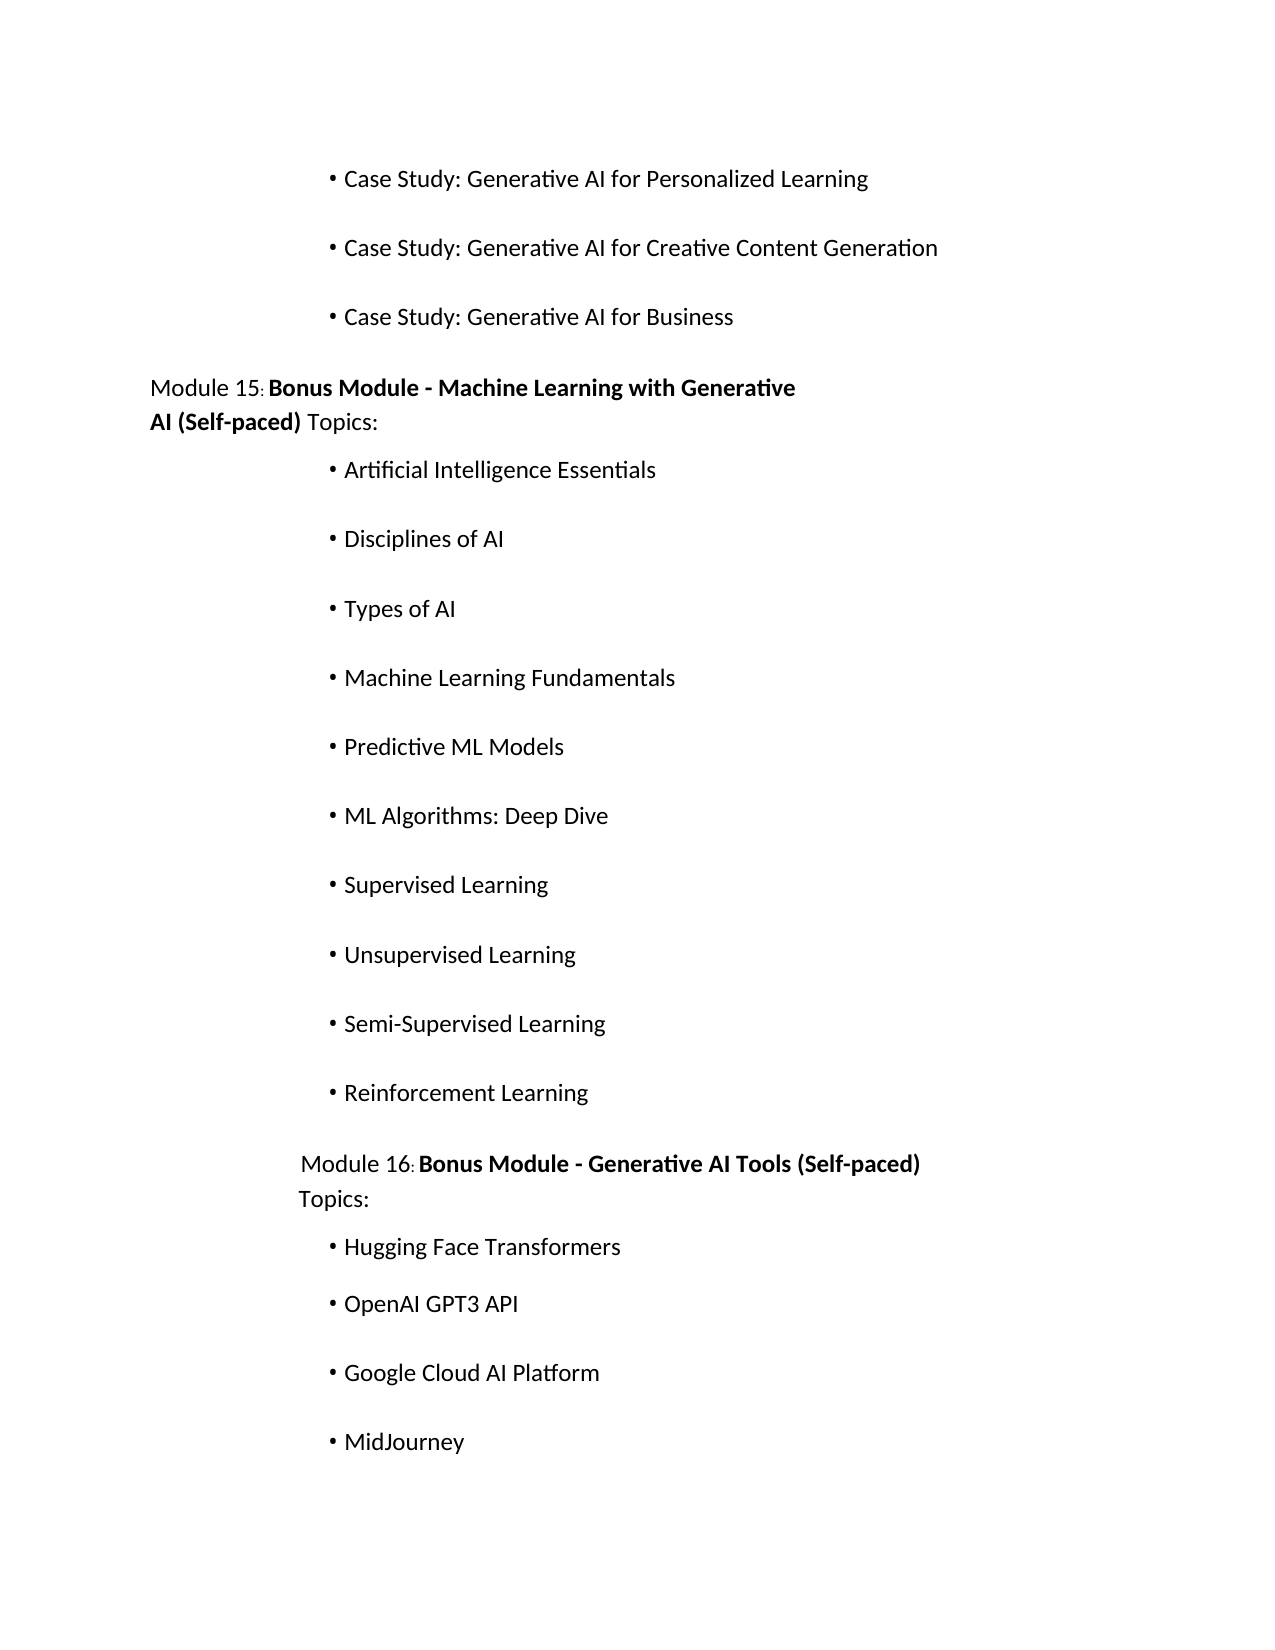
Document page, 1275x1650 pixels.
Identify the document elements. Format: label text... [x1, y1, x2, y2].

text • Types of AI [328, 580, 1125, 631]
text • Semi-Supervised Learning [328, 995, 1125, 1046]
text • Case Study: Generative AI for Business [328, 288, 1125, 339]
text • Supervised Learning [328, 857, 1125, 908]
text • ML Algorithms: Deep Dive [328, 788, 1125, 839]
text • Google Cloud AI Platform [328, 1344, 1125, 1395]
text • Machine Learning Fundamentals [328, 649, 1125, 701]
text • Reinforcement Learning [328, 1064, 1125, 1116]
text • Case Study: Generative AI for Personalized Learning [328, 150, 1125, 201]
text • Unsupervised Learning [328, 926, 1125, 977]
text • Predictive ML Models [328, 718, 1125, 769]
text • Disciplines of AI [328, 511, 1125, 562]
text • Case Study: Generative AI for Creative Content Generation [328, 219, 1125, 271]
text • MidJourney [328, 1413, 1125, 1465]
text Module 16: Bonus Module - Generative AI Tools (Self-paced) [300, 1149, 1125, 1179]
text • OpenAI GPT3 API [328, 1275, 1125, 1326]
text • Artificial Intelligence Essentials [328, 442, 1125, 493]
text • Hugging Face Transformers [328, 1218, 1125, 1270]
text Topics: [298, 1183, 1125, 1213]
text Module 15: Bonus Module - Machine Learning with Generative AI (Self-paced) Topics: [150, 373, 808, 436]
